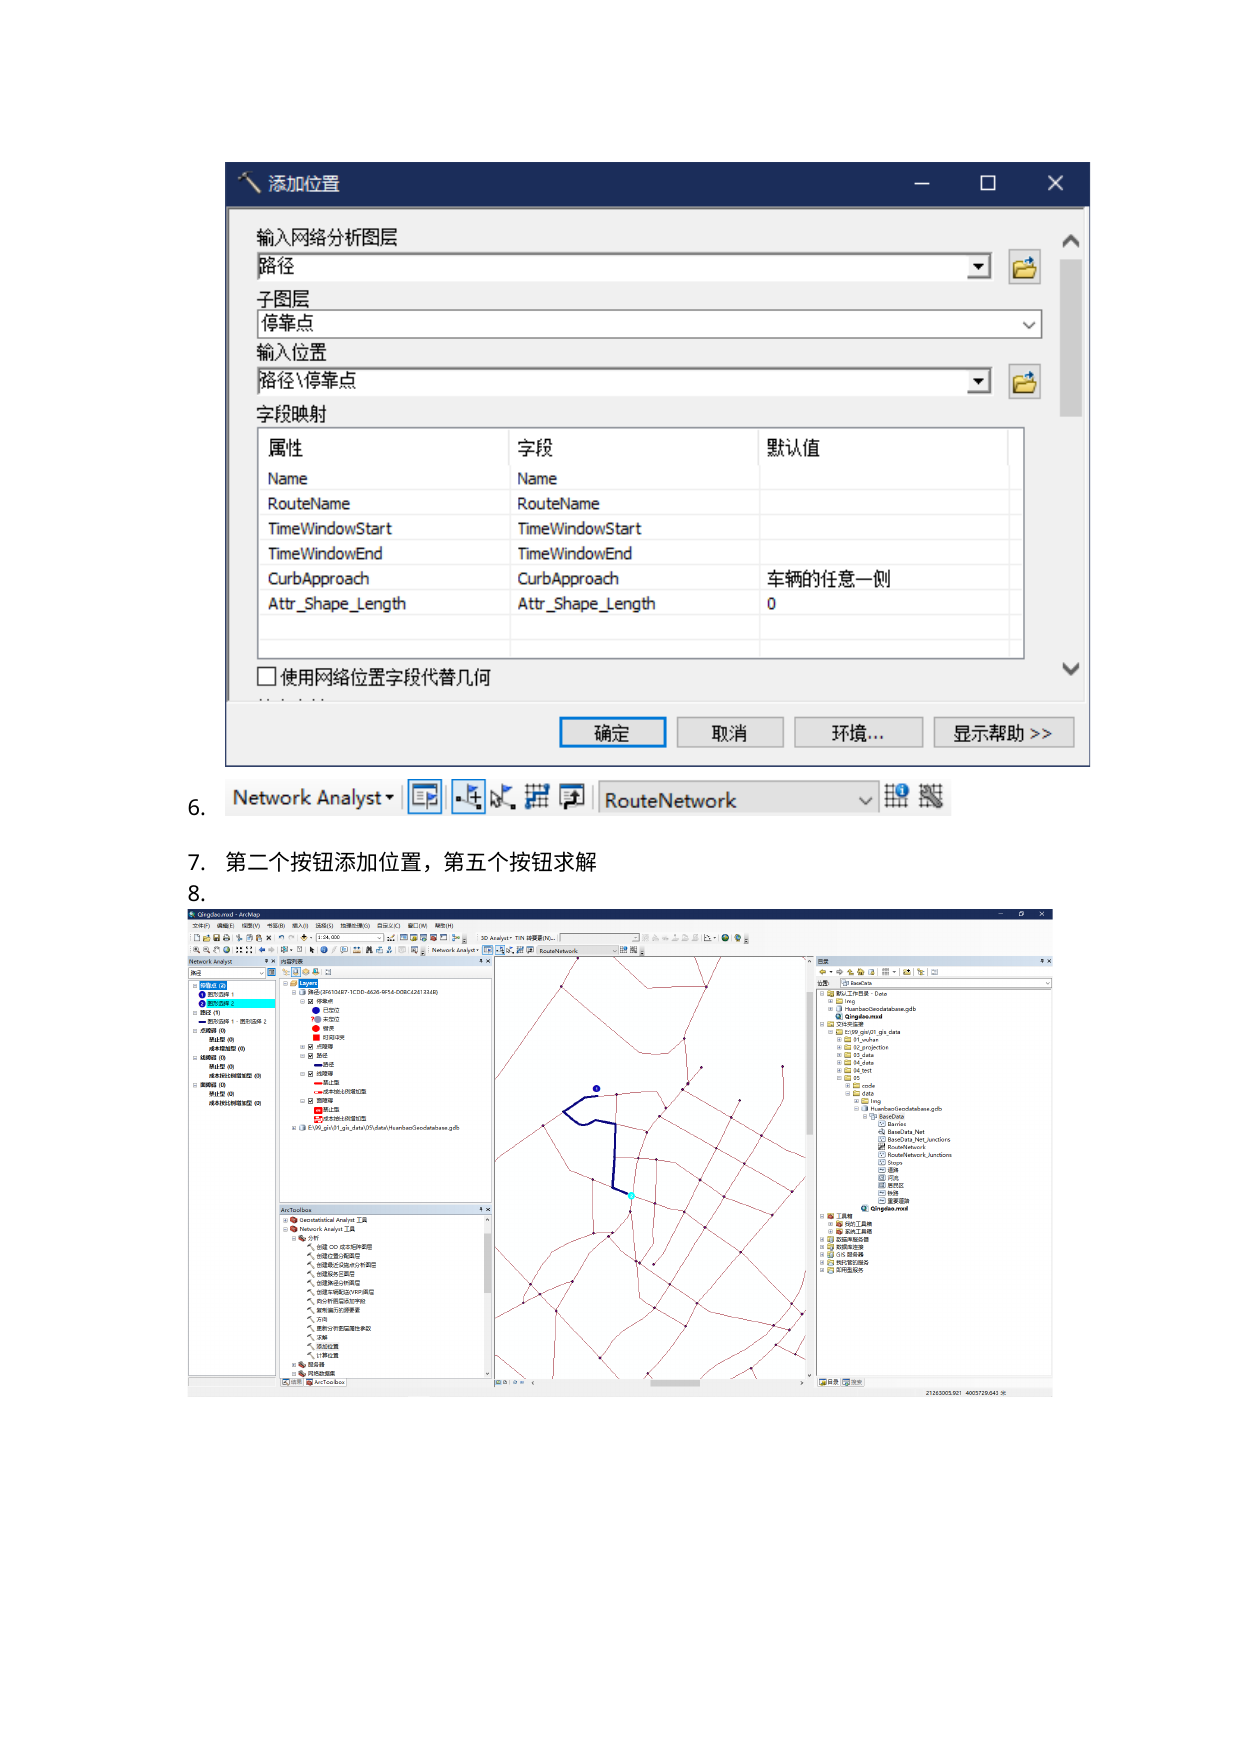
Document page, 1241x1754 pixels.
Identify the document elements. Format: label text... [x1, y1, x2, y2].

list 第二个按钮添加位置，第五个按钮求解 [187, 844, 1053, 877]
picture [225, 779, 952, 816]
picture [187, 909, 1053, 1397]
picture [225, 162, 1091, 767]
